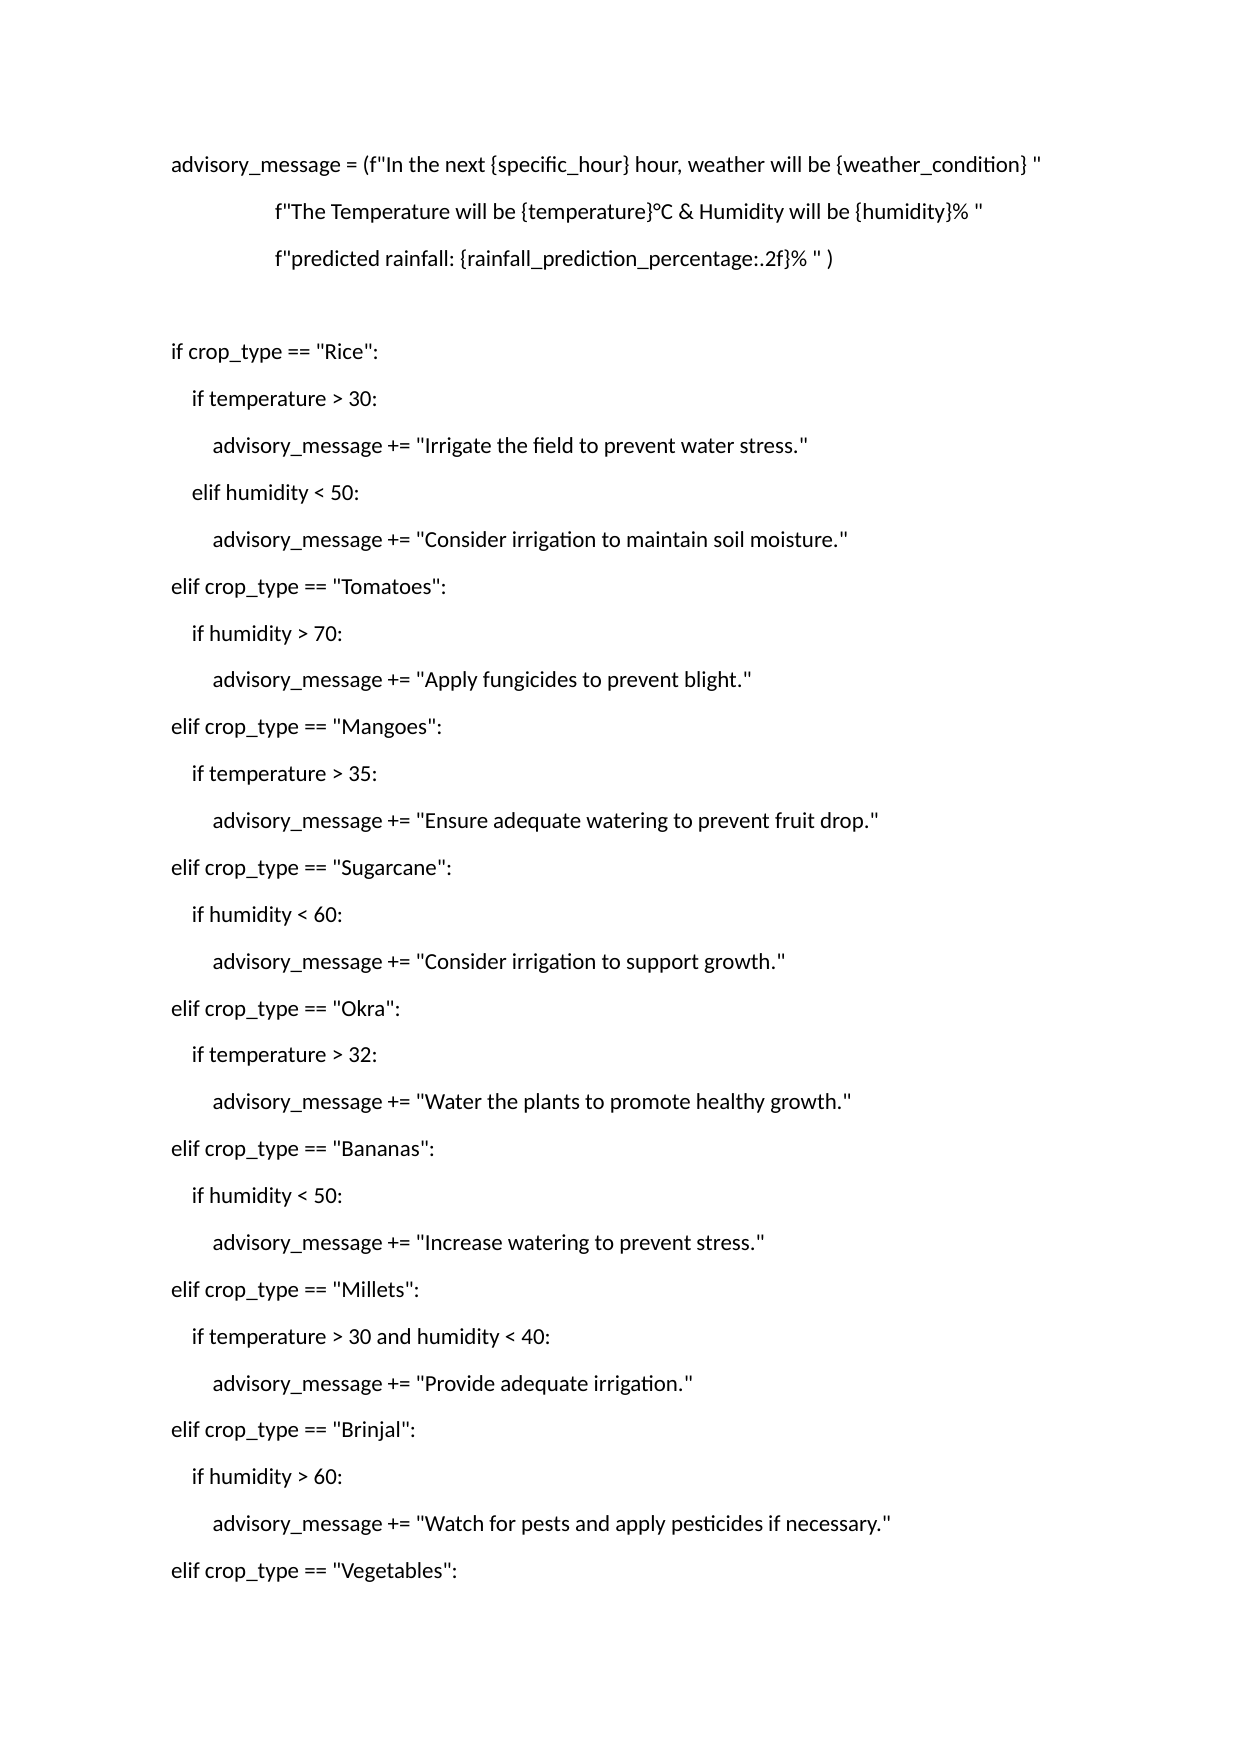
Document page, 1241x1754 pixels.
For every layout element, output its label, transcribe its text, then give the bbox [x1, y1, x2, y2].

text elif crop_type == "Bananas": [150, 1134, 1090, 1162]
text elif crop_type == "Brinjal": [150, 1416, 1090, 1444]
text if temperature > 35: [150, 759, 1090, 787]
text advisory_message += "Increase watering to prevent stress." [150, 1228, 1090, 1256]
text elif crop_type == "Tomatoes": [150, 572, 1090, 600]
text advisory_message += "Watch for pests and apply pesticides if necessary." [150, 1509, 1090, 1537]
text if humidity > 60: [150, 1462, 1090, 1491]
text advisory_message += "Consider irrigation to support growth." [150, 947, 1090, 975]
text if temperature > 32: [150, 1041, 1090, 1069]
text elif crop_type == "Sugarcane": [150, 853, 1090, 881]
text if humidity < 50: [150, 1181, 1090, 1209]
text advisory_message += "Consider irrigation to maintain soil moisture." [150, 525, 1090, 553]
text if humidity > 70: [150, 619, 1090, 647]
text advisory_message += "Water the plants to promote healthy growth." [150, 1087, 1090, 1116]
text elif crop_type == "Millets": [150, 1275, 1090, 1303]
text advisory_message += "Apply fungicides to prevent blight." [150, 666, 1090, 694]
text elif crop_type == "Vegetables": [150, 1556, 1090, 1584]
text if temperature > 30: [150, 384, 1090, 412]
text advisory_message += "Ensure adequate watering to prevent fruit drop." [150, 806, 1090, 834]
text f"The Temperature will be {temperature}°C & Humidity will be {humidity}% " [150, 197, 1090, 225]
text elif humidity < 50: [150, 478, 1090, 506]
text f"predicted rainfall: {rainfall_prediction_percentage:.2f}% " ) [150, 244, 1090, 272]
text elif crop_type == "Mangoes": [150, 712, 1090, 741]
text elif crop_type == "Okra": [150, 994, 1090, 1022]
text if humidity < 60: [150, 900, 1090, 928]
text advisory_message = (f"In the next {specific_hour} hour, weather will be {weather_condition} " [150, 150, 1090, 178]
text if temperature > 30 and humidity < 40: [150, 1322, 1090, 1350]
text if crop_type == "Rice": [150, 337, 1090, 366]
text advisory_message += "Provide adequate irrigation." [150, 1369, 1090, 1397]
text advisory_message += "Irrigate the field to prevent water stress." [150, 431, 1090, 459]
